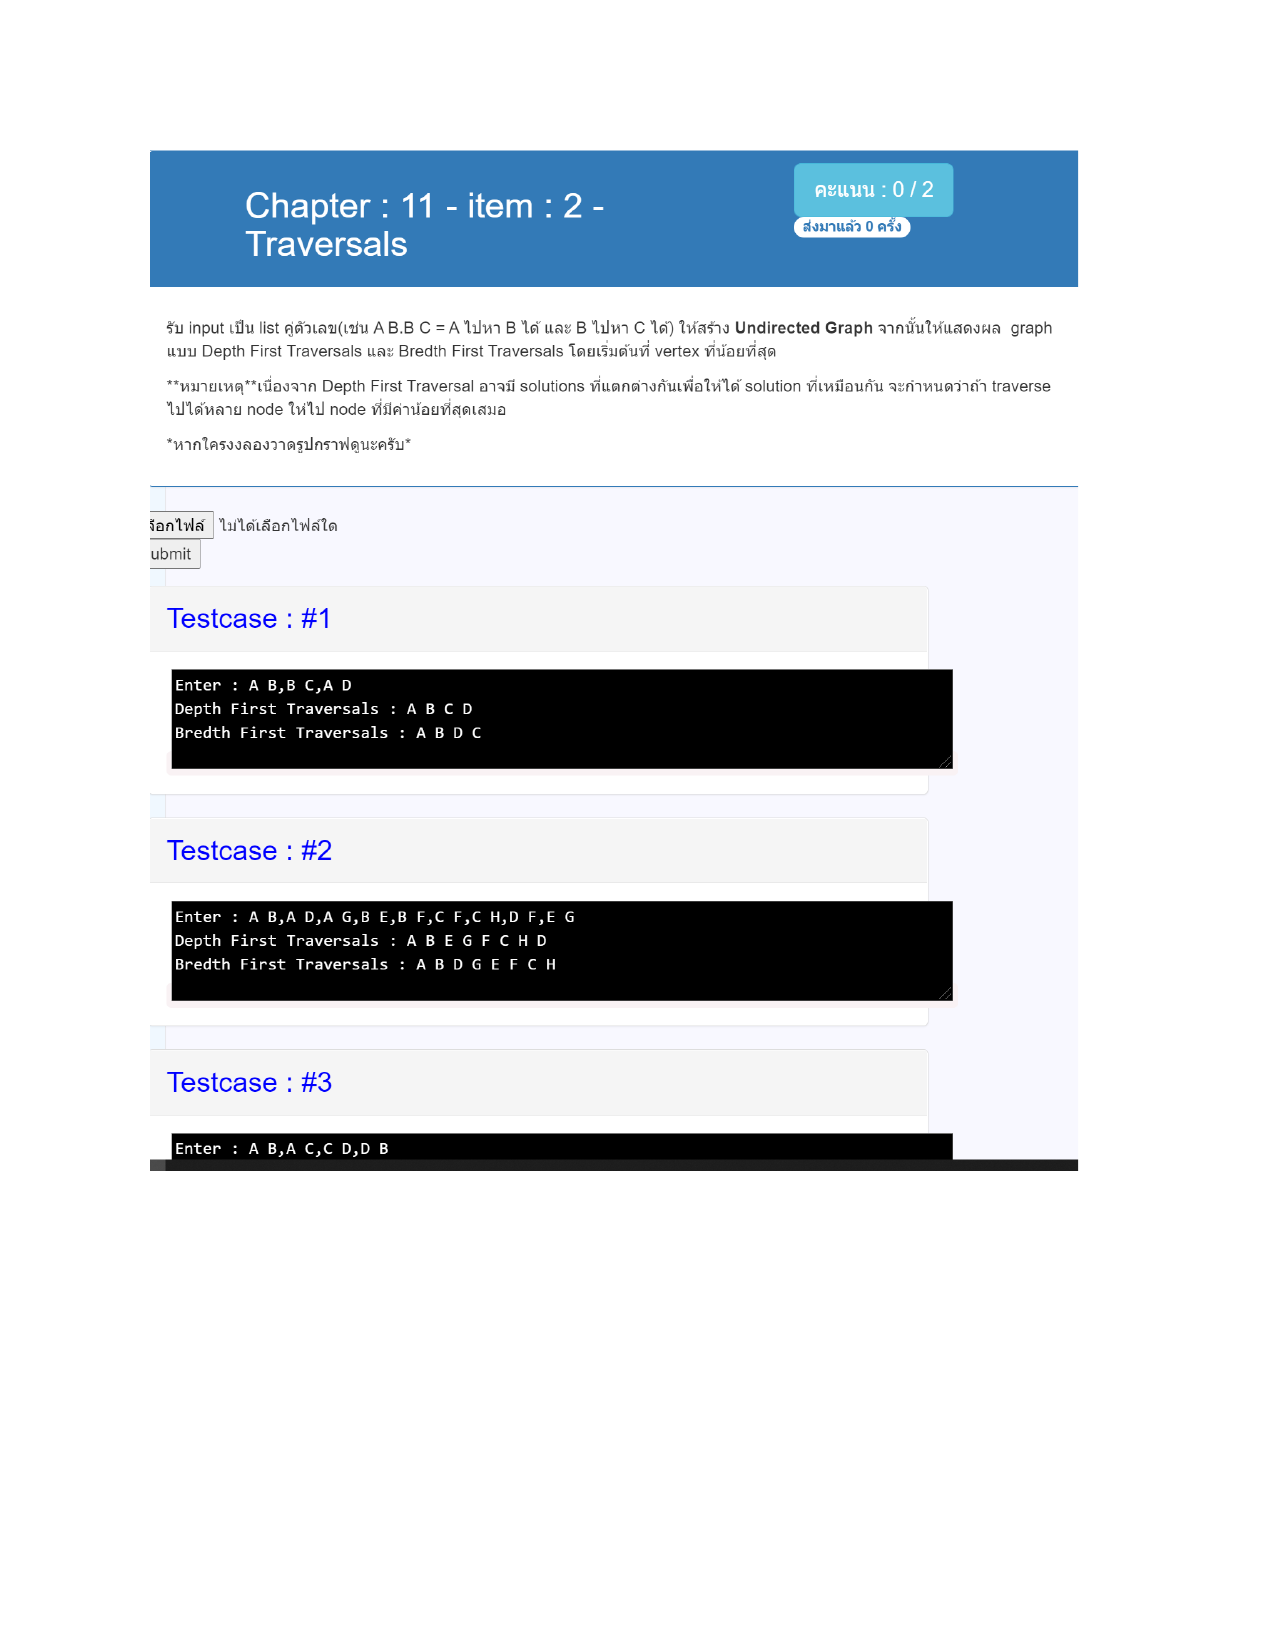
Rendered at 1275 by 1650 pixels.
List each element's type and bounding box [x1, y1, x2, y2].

picture [150, 150, 1079, 1171]
